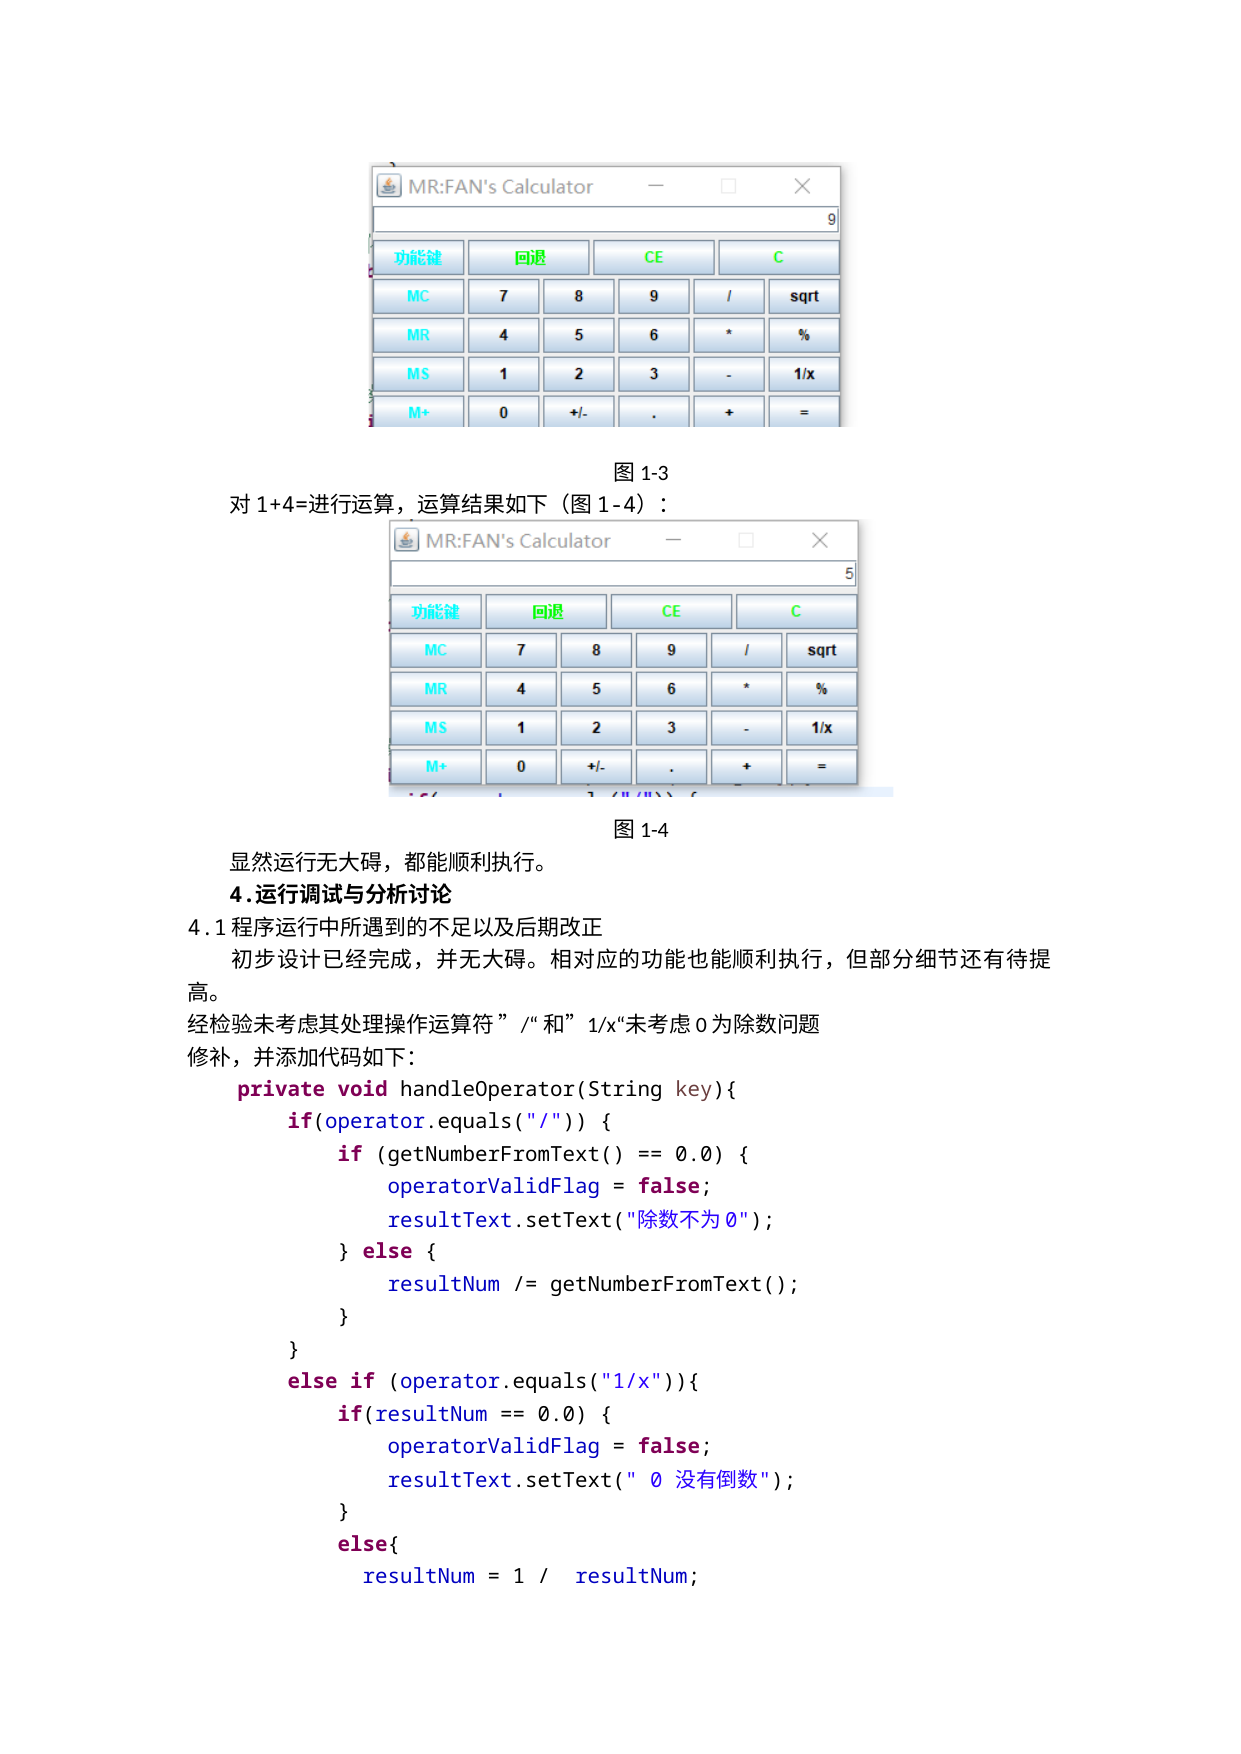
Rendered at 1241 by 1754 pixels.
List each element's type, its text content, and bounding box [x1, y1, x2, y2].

picture [368, 162, 914, 427]
text } [187, 1299, 1053, 1332]
text resultNum = 1 / resultNum; [187, 1559, 1053, 1592]
text private void handleOperator(String key){ [187, 1072, 1053, 1104]
text if(resultNum == 0.0) { [187, 1397, 1053, 1429]
text 对1+4=进行运算，运算结果如下（图1-4）： [187, 487, 1053, 519]
text } else { [187, 1234, 1053, 1267]
text if(operator.equals("/")) { [187, 1104, 1053, 1137]
text resultText.setText(" 0 没有倒数"); [187, 1462, 1053, 1494]
text 显然运行无大碍，都能顺利执行。 [187, 844, 1053, 877]
text if (getNumberFromText() == 0.0) { [187, 1137, 1053, 1169]
text 4.1程序运行中所遇到的不足以及后期改正 [187, 909, 1053, 942]
text resultText.setText("除数不为0"); [187, 1202, 1053, 1234]
text } [187, 1494, 1053, 1527]
text else{ [187, 1527, 1053, 1559]
text operatorValidFlag = false; [187, 1169, 1053, 1202]
picture [388, 519, 894, 797]
text operatorValidFlag = false; [187, 1429, 1053, 1462]
text else if (operator.equals("1/x")){ [187, 1364, 1053, 1397]
text 4.运行调试与分析讨论 [187, 877, 1053, 909]
text 经检验未考虑其处理操作运算符 ”/“ 和”1/x“未考虑 0为除数问题 [187, 1007, 1053, 1039]
text 图1-3 [187, 454, 1053, 487]
text 初步设计已经完成，并无大碍。相对应的功能也能顺利执行，但部分细节还有待提高。 [187, 942, 1053, 1007]
text } [187, 1332, 1053, 1364]
text 修补，并添加代码如下： [187, 1039, 1053, 1072]
text 图1-4 [187, 812, 1053, 844]
text resultNum /= getNumberFromText(); [187, 1267, 1053, 1299]
